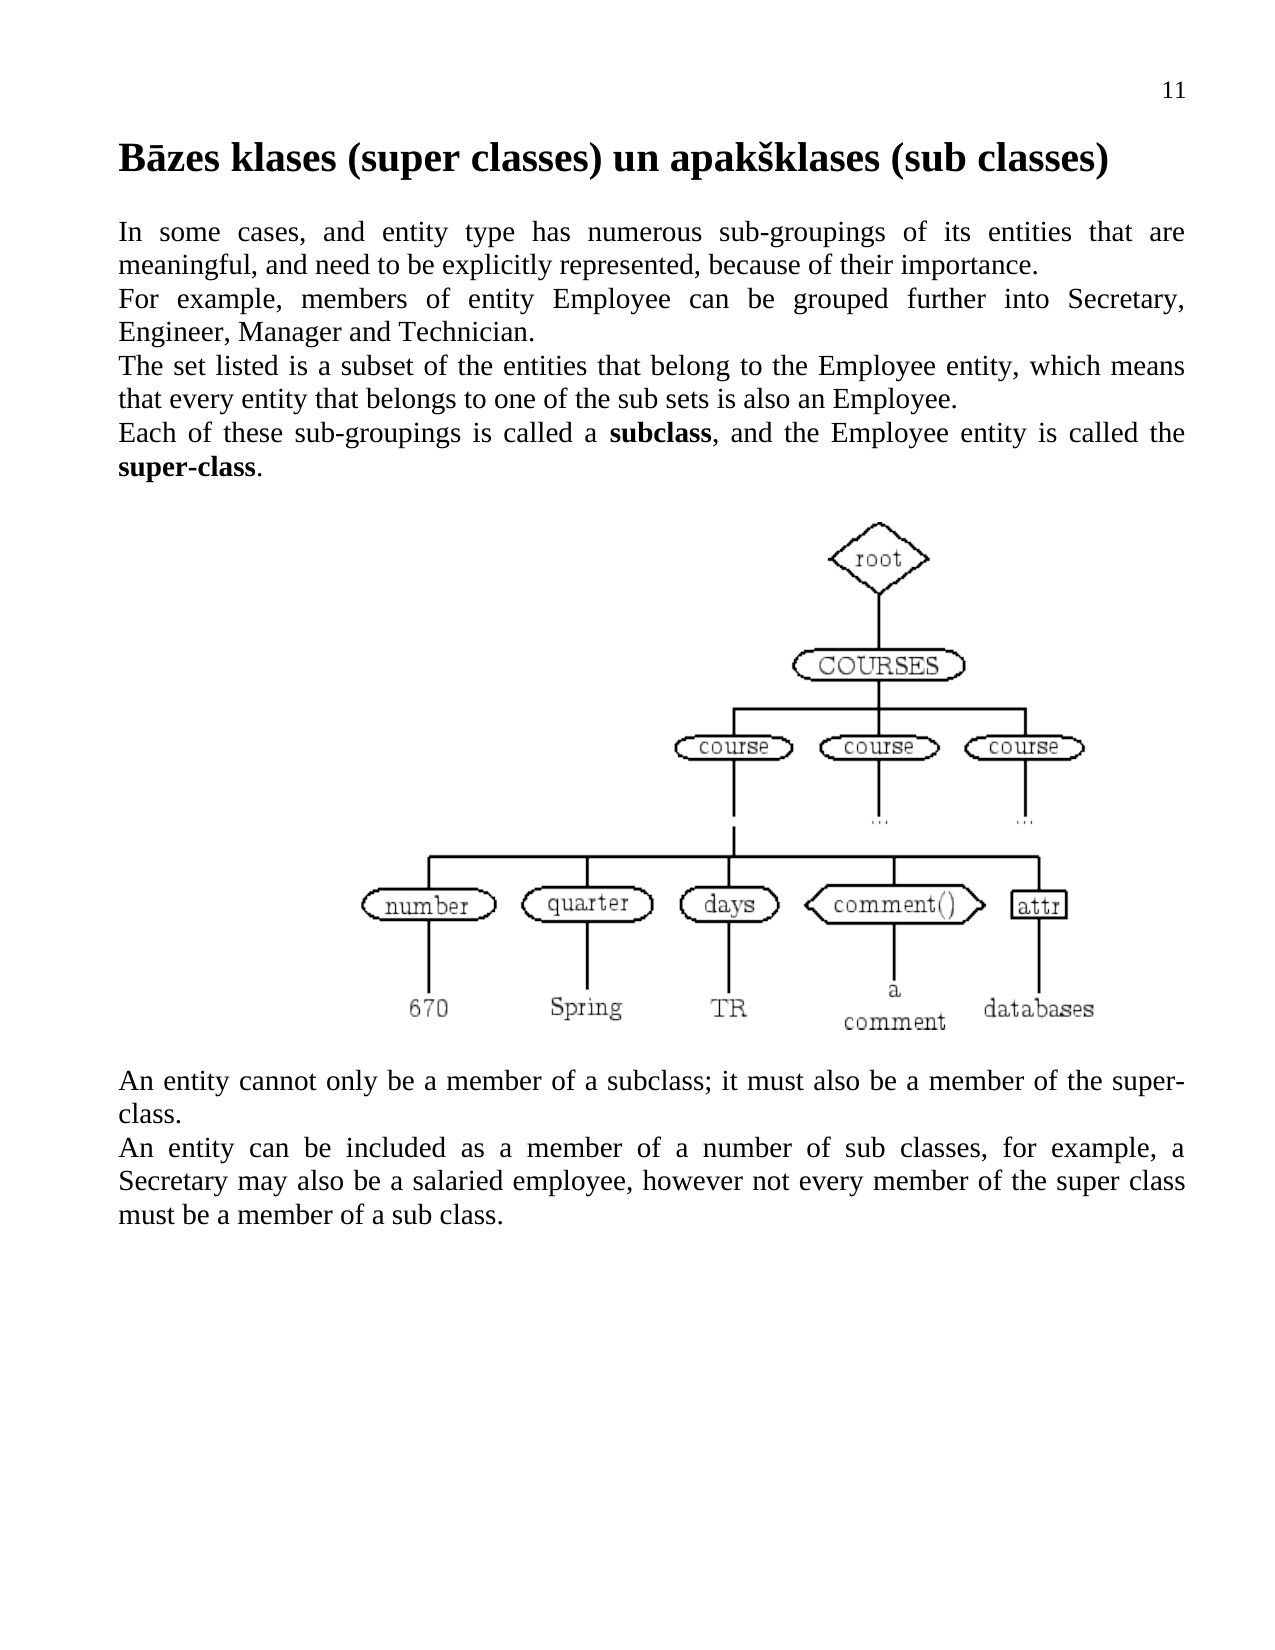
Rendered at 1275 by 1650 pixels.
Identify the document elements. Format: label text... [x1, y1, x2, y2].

text Each of these sub-groupings is called a subclass, and the Employee entity is called the super-class. [118, 415, 1186, 482]
picture [361, 522, 1094, 1030]
text In some cases, and entity type has numerous sub-groupings of its entities that are meaningful, and need to be explicitly represented, because of their importance. [118, 214, 1186, 281]
text An entity can be included as a member of a number of sub classes, for example, a Secretary may also be a salaried employee, however not every member of the super class must be a member of a sub class. [118, 1130, 1186, 1230]
text For example, members of entity Employee can be grouped further into Secretary, Engineer, Manager and Technician. [118, 281, 1186, 348]
text The set listed is a subset of the entities that belong to the Employee entity, which means that every entity that belongs to one of the sub sets is also an Employee. [118, 348, 1186, 415]
subtitle Bāzes klases (super classes) un apakšklases (sub classes) [118, 132, 1186, 180]
text An entity cannot only be a member of a subclass; it must also be a member of the super-class. [118, 1063, 1186, 1130]
